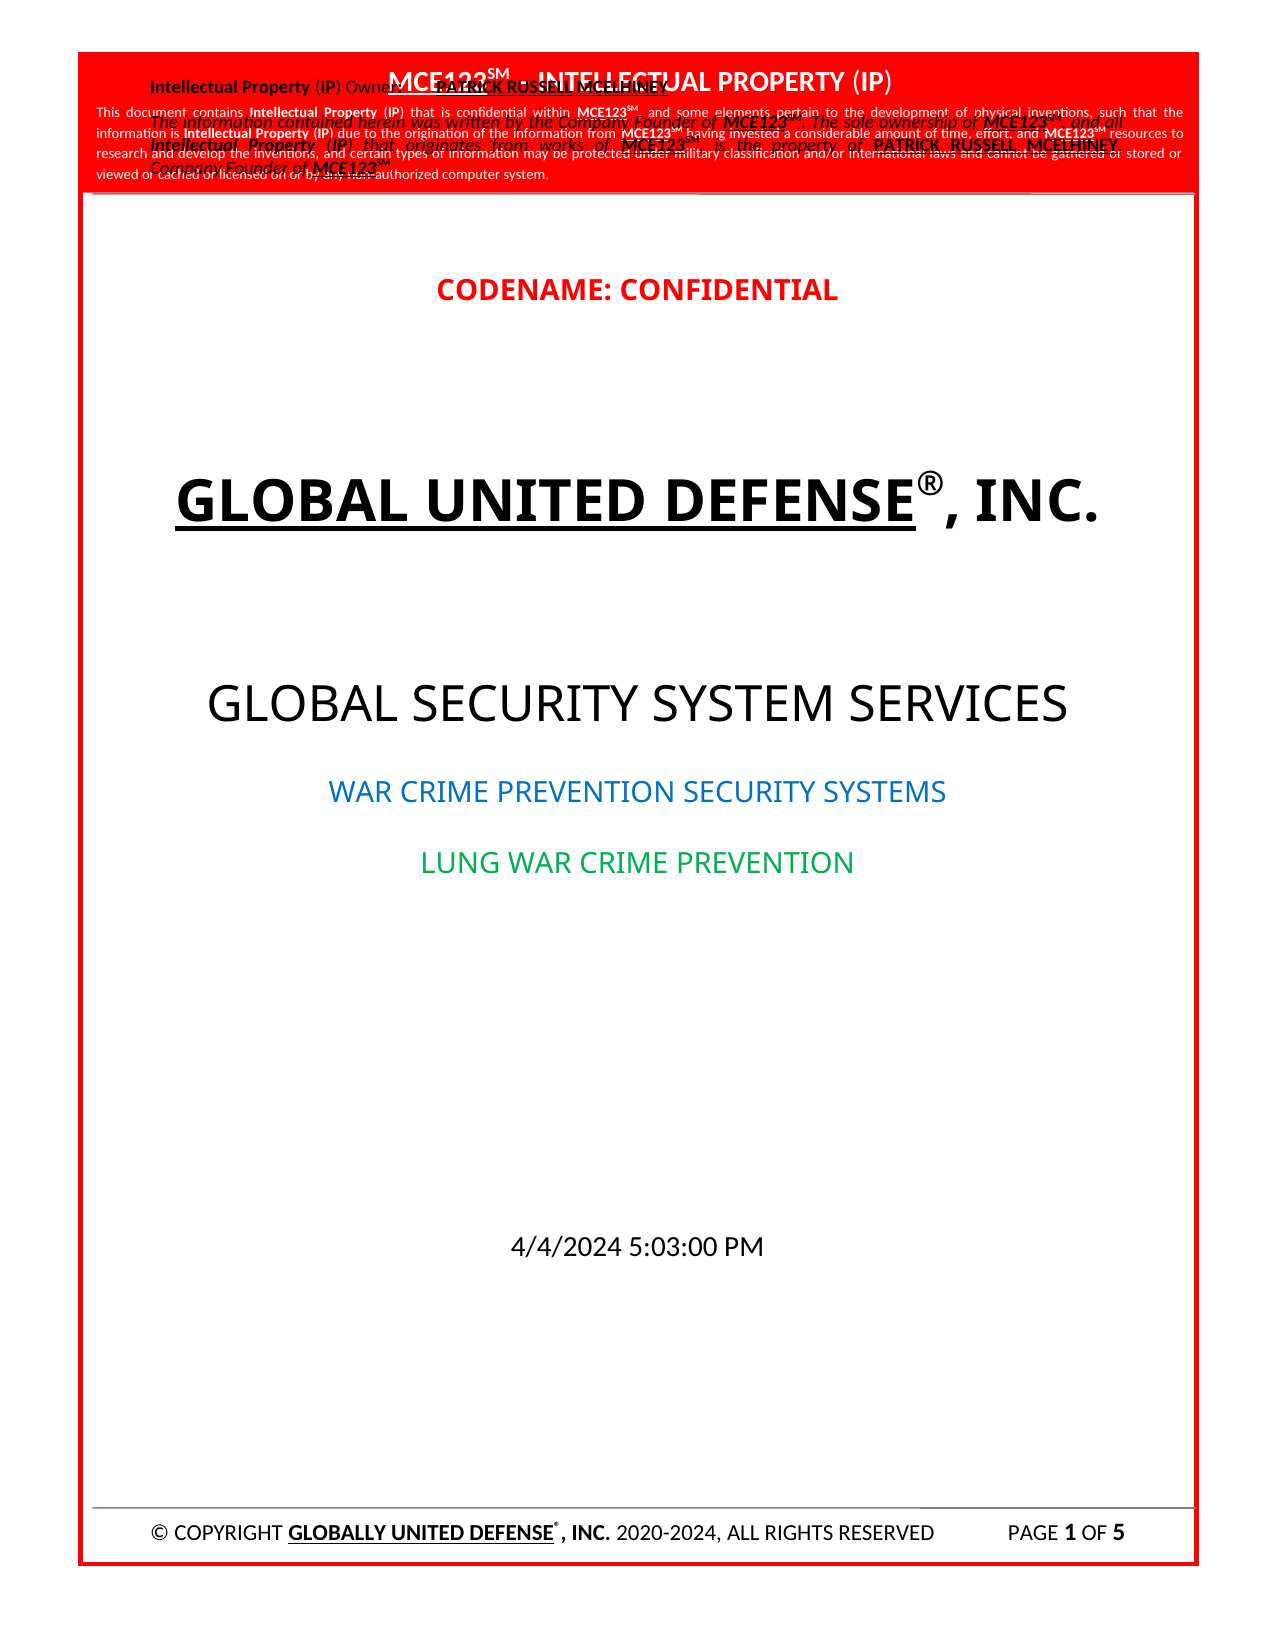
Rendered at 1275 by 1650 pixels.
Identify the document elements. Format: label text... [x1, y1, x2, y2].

text GLOBAL SECURITY SYSTEM SERVICES [150, 668, 1125, 736]
text GLOBAL UNITED DEFENSE®, INC. [150, 459, 1125, 539]
text 4/4/2024 5:03:00 PM [150, 1228, 1125, 1264]
subtitle LUNG WAR CRIME PREVENTION [150, 842, 1125, 882]
text CODENAME: CONFIDENTIAL [150, 269, 1125, 309]
subtitle WAR CRIME PREVENTION SECURITY SYSTEMS [150, 772, 1125, 811]
